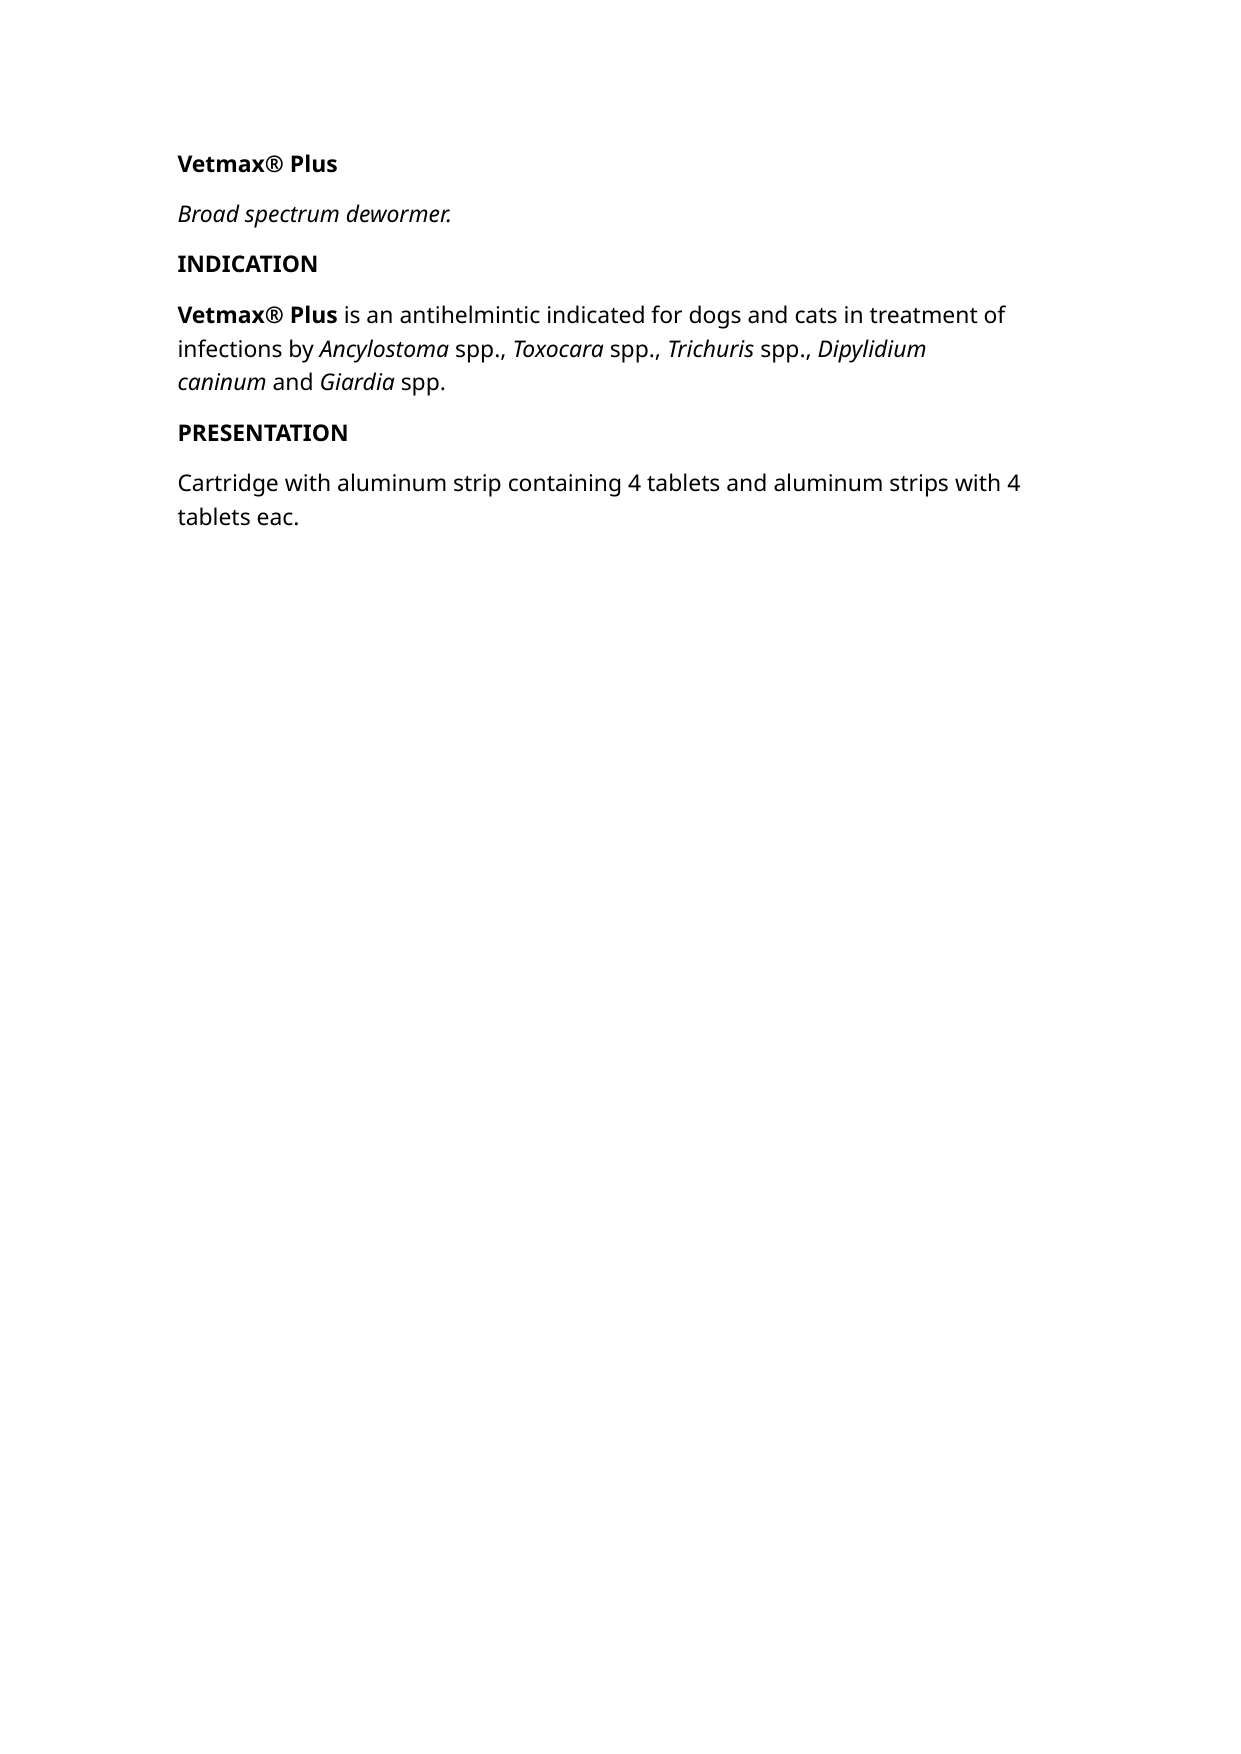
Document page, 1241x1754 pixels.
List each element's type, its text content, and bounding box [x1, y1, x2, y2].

text Broad spectrum dewormer. [177, 198, 1063, 229]
text Vetmax® Plus [177, 148, 1063, 179]
text PRESENTATION [177, 417, 1063, 448]
text Cartridge with aluminum strip containing 4 tablets and aluminum strips with 4 tablets eac. [177, 467, 1063, 532]
text INDICATION [177, 248, 1063, 280]
text Vetmax® Plus is an antihelmintic indicated for dogs and cats in treatment of infections by Ancylostoma spp., Toxocara spp., Trichuris spp., Dipylidium caninum and Giardia spp. [177, 299, 1063, 398]
